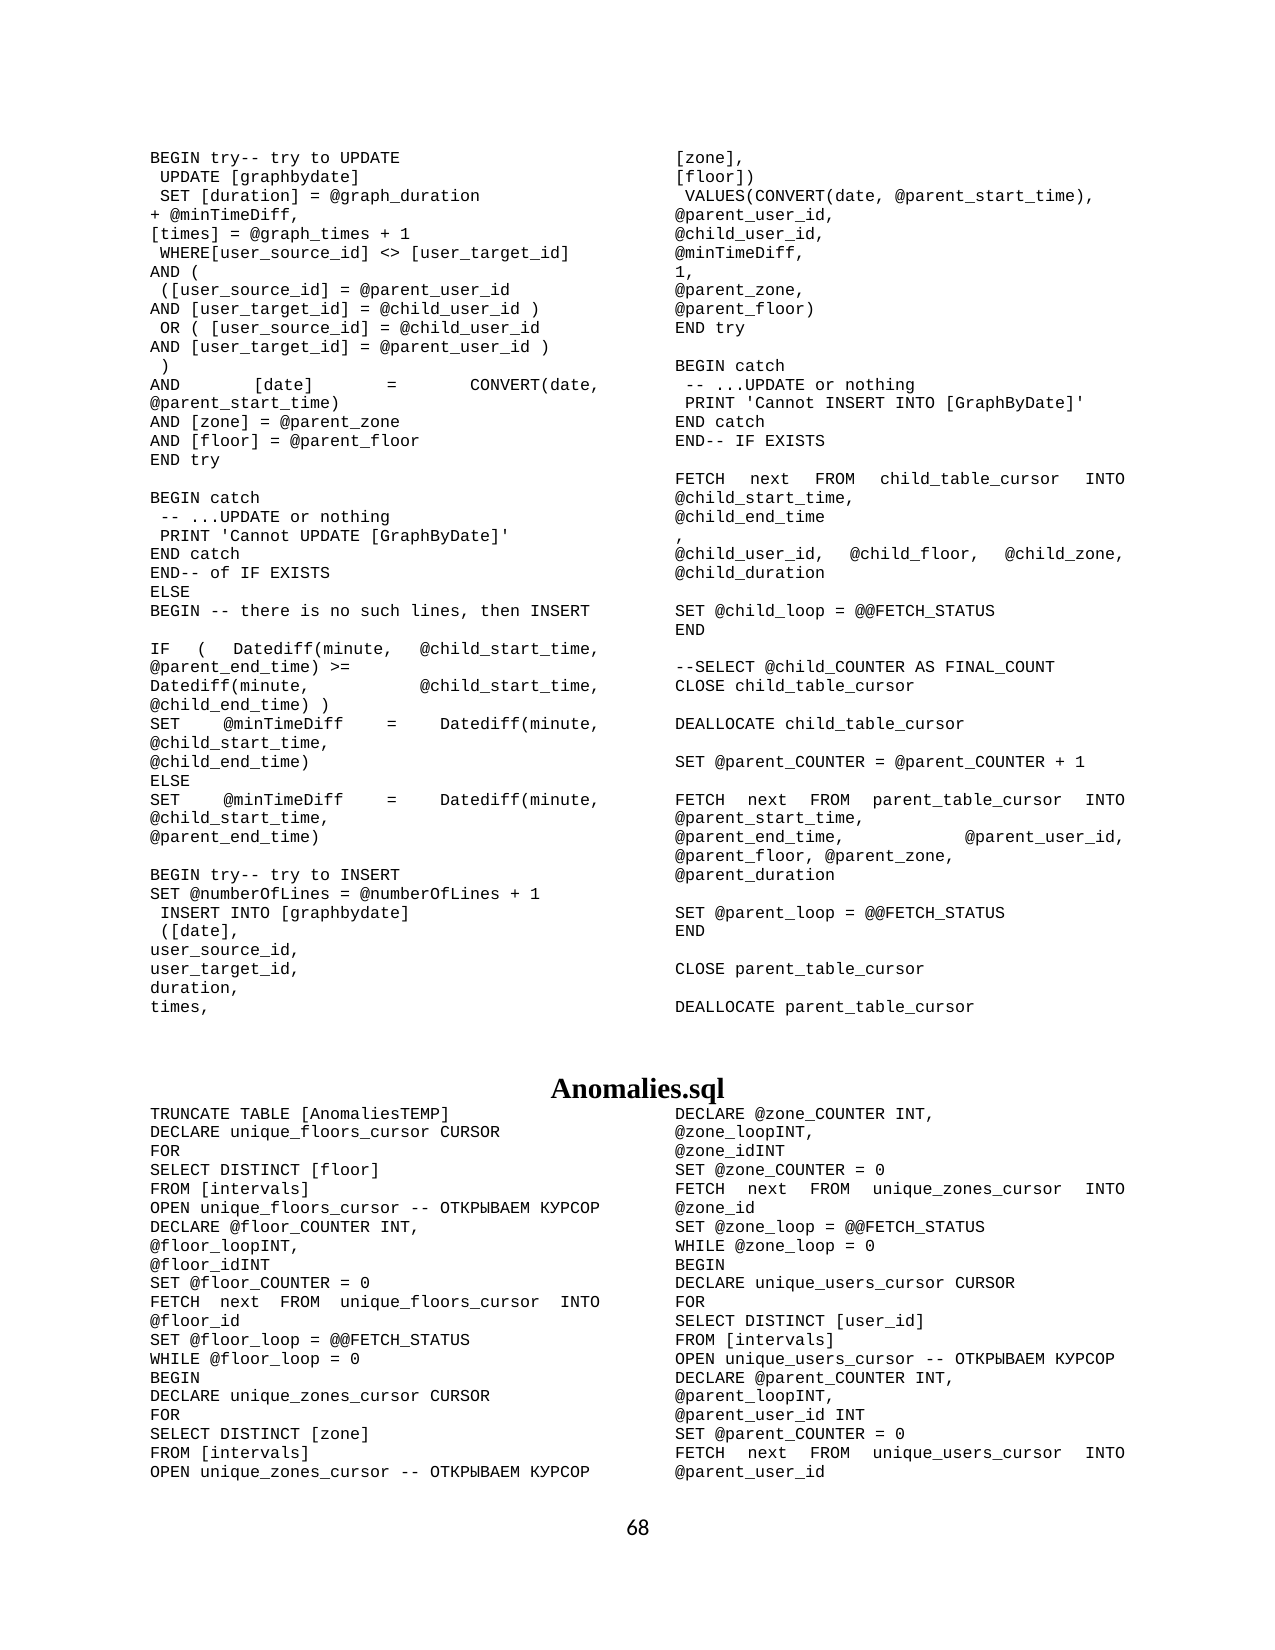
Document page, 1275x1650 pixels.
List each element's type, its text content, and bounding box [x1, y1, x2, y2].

text @floor_loopINT, [150, 1237, 600, 1256]
text duration, [150, 979, 600, 998]
text PRINT 'Cannot INSERT INTO [GraphByDate]' [675, 395, 1125, 414]
text FETCH next FROM unique_users_cursor INTO @parent_user_id [675, 1444, 1125, 1482]
text SET @numberOfLines = @numberOfLines + 1 [150, 885, 600, 904]
text @parent_zone, [675, 282, 1125, 301]
text END catch [675, 414, 1125, 433]
text Datediff(minute, @child_start_time, @child_end_time) ) [150, 678, 600, 716]
text FETCH next FROM child_table_cursor INTO @child_start_time, [675, 471, 1125, 508]
text UPDATE [graphbydate] [150, 169, 600, 188]
text ELSE [150, 772, 600, 791]
text SELECT DISTINCT [floor] [150, 1162, 600, 1181]
text @child_end_time) [150, 753, 600, 772]
text @child_user_id, @child_floor, @child_zone, @child_duration [675, 546, 1125, 584]
text @parent_user_id INT [675, 1407, 1125, 1426]
text BEGIN try-- try to INSERT [150, 866, 600, 885]
text @parent_user_id, [675, 207, 1125, 225]
text FETCH next FROM unique_floors_cursor INTO @floor_id [150, 1294, 600, 1331]
text CLOSE child_table_cursor [675, 678, 1125, 697]
text TRUNCATE TABLE [AnomaliesTEMP] [150, 1105, 600, 1124]
text FROM [intervals] [150, 1181, 600, 1199]
text END-- IF EXISTS [675, 433, 1125, 452]
text DECLARE unique_floors_cursor CURSOR [150, 1124, 600, 1143]
text WHILE @zone_loop = 0 [675, 1237, 1125, 1256]
text CLOSE parent_table_cursor [675, 961, 1125, 979]
text @child_user_id, [675, 225, 1125, 244]
text SET @parent_loop = @@FETCH_STATUS [675, 904, 1125, 923]
text END-- of IF EXISTS [150, 565, 600, 584]
text user_target_id, [150, 961, 600, 979]
text @minTimeDiff, [675, 244, 1125, 263]
text AND ( [150, 263, 600, 282]
text BEGIN [150, 1369, 600, 1388]
text DECLARE unique_zones_cursor CURSOR [150, 1388, 600, 1407]
text SET @zone_loop = @@FETCH_STATUS [675, 1218, 1125, 1237]
text Anomalies.sql [150, 1072, 1125, 1105]
text ([user_source_id] = @parent_user_id [150, 282, 600, 301]
text FETCH next FROM unique_zones_cursor INTO @zone_id [675, 1181, 1125, 1218]
text @floor_idINT [150, 1256, 600, 1275]
text END catch [150, 546, 600, 565]
text , [675, 527, 1125, 546]
text FETCH next FROM parent_table_cursor INTO @parent_start_time, [675, 791, 1125, 829]
text DEALLOCATE child_table_cursor [675, 716, 1125, 734]
text SET @floor_loop = @@FETCH_STATUS [150, 1331, 600, 1350]
text WHILE @floor_loop = 0 [150, 1350, 600, 1369]
text SET @child_loop = @@FETCH_STATUS [675, 602, 1125, 621]
text SET @zone_COUNTER = 0 [675, 1162, 1125, 1181]
text AND [zone] = @parent_zone [150, 414, 600, 433]
text @parent_end_time) [150, 829, 600, 848]
text 1, [675, 263, 1125, 282]
text AND [user_target_id] = @parent_user_id ) [150, 338, 600, 357]
text DECLARE @zone_COUNTER INT, [675, 1105, 1125, 1124]
text END try [675, 320, 1125, 338]
text OR ( [user_source_id] = @child_user_id [150, 320, 600, 338]
text SET [duration] = @graph_duration [150, 188, 600, 207]
text BEGIN [675, 1256, 1125, 1275]
text ([date], [150, 923, 600, 942]
text SET @minTimeDiff = Datediff(minute, @child_start_time, [150, 716, 600, 753]
text @parent_end_time, @parent_user_id, @parent_floor, @parent_zone, [675, 829, 1125, 866]
text INSERT INTO [graphbydate] [150, 904, 600, 923]
text WHERE[user_source_id] <> [user_target_id] [150, 244, 600, 263]
text @child_end_time [675, 508, 1125, 527]
text OPEN unique_zones_cursor -- ОТКРЫВАЕМ КУРСОР [150, 1463, 600, 1482]
text DECLARE @parent_COUNTER INT, [675, 1369, 1125, 1388]
text AND [user_target_id] = @child_user_id ) [150, 301, 600, 320]
text END [675, 621, 1125, 640]
text FOR [675, 1294, 1125, 1313]
text @zone_idINT [675, 1143, 1125, 1162]
text OPEN unique_users_cursor -- ОТКРЫВАЕМ КУРСОР [675, 1350, 1125, 1369]
text FOR [150, 1143, 600, 1162]
text [zone], [675, 150, 1125, 169]
text SELECT DISTINCT [zone] [150, 1426, 600, 1444]
text SET @parent_COUNTER = @parent_COUNTER + 1 [675, 753, 1125, 772]
text @parent_duration [675, 866, 1125, 885]
text times, [150, 998, 600, 1017]
text -- ...UPDATE or nothing [675, 376, 1125, 395]
text SET @minTimeDiff = Datediff(minute, @child_start_time, [150, 791, 600, 829]
text [times] = @graph_times + 1 [150, 225, 600, 244]
text SET @parent_COUNTER = 0 [675, 1426, 1125, 1444]
text @parent_loopINT, [675, 1388, 1125, 1407]
text BEGIN -- there is no such lines, then INSERT [150, 602, 600, 621]
text FOR [150, 1407, 600, 1426]
text AND [floor] = @parent_floor [150, 433, 600, 452]
text IF ( Datediff(minute, @child_start_time, @parent_end_time) >= [150, 640, 600, 678]
text AND [date] = CONVERT(date, @parent_start_time) [150, 376, 600, 414]
text FROM [intervals] [150, 1444, 600, 1463]
text SELECT DISTINCT [user_id] [675, 1313, 1125, 1331]
text @zone_loopINT, [675, 1124, 1125, 1143]
text DECLARE unique_users_cursor CURSOR [675, 1275, 1125, 1294]
text BEGIN try-- try to UPDATE [150, 150, 600, 169]
text -- ...UPDATE or nothing [150, 508, 600, 527]
text PRINT 'Cannot UPDATE [GraphByDate]' [150, 527, 600, 546]
text ) [150, 357, 600, 376]
text ELSE [150, 584, 600, 602]
text VALUES(CONVERT(date, @parent_start_time), [675, 188, 1125, 207]
text + @minTimeDiff, [150, 207, 600, 225]
text DECLARE @floor_COUNTER INT, [150, 1218, 600, 1237]
text BEGIN catch [150, 489, 600, 508]
text END try [150, 452, 600, 471]
text user_source_id, [150, 942, 600, 961]
text OPEN unique_floors_cursor -- ОТКРЫВАЕМ КУРСОР [150, 1199, 600, 1218]
text DEALLOCATE parent_table_cursor [675, 998, 1125, 1017]
text --SELECT @child_COUNTER AS FINAL_COUNT [675, 659, 1125, 678]
text BEGIN catch [675, 357, 1125, 376]
text SET @floor_COUNTER = 0 [150, 1275, 600, 1294]
text END [675, 923, 1125, 942]
text FROM [intervals] [675, 1331, 1125, 1350]
text [floor]) [675, 169, 1125, 188]
text @parent_floor) [675, 301, 1125, 320]
